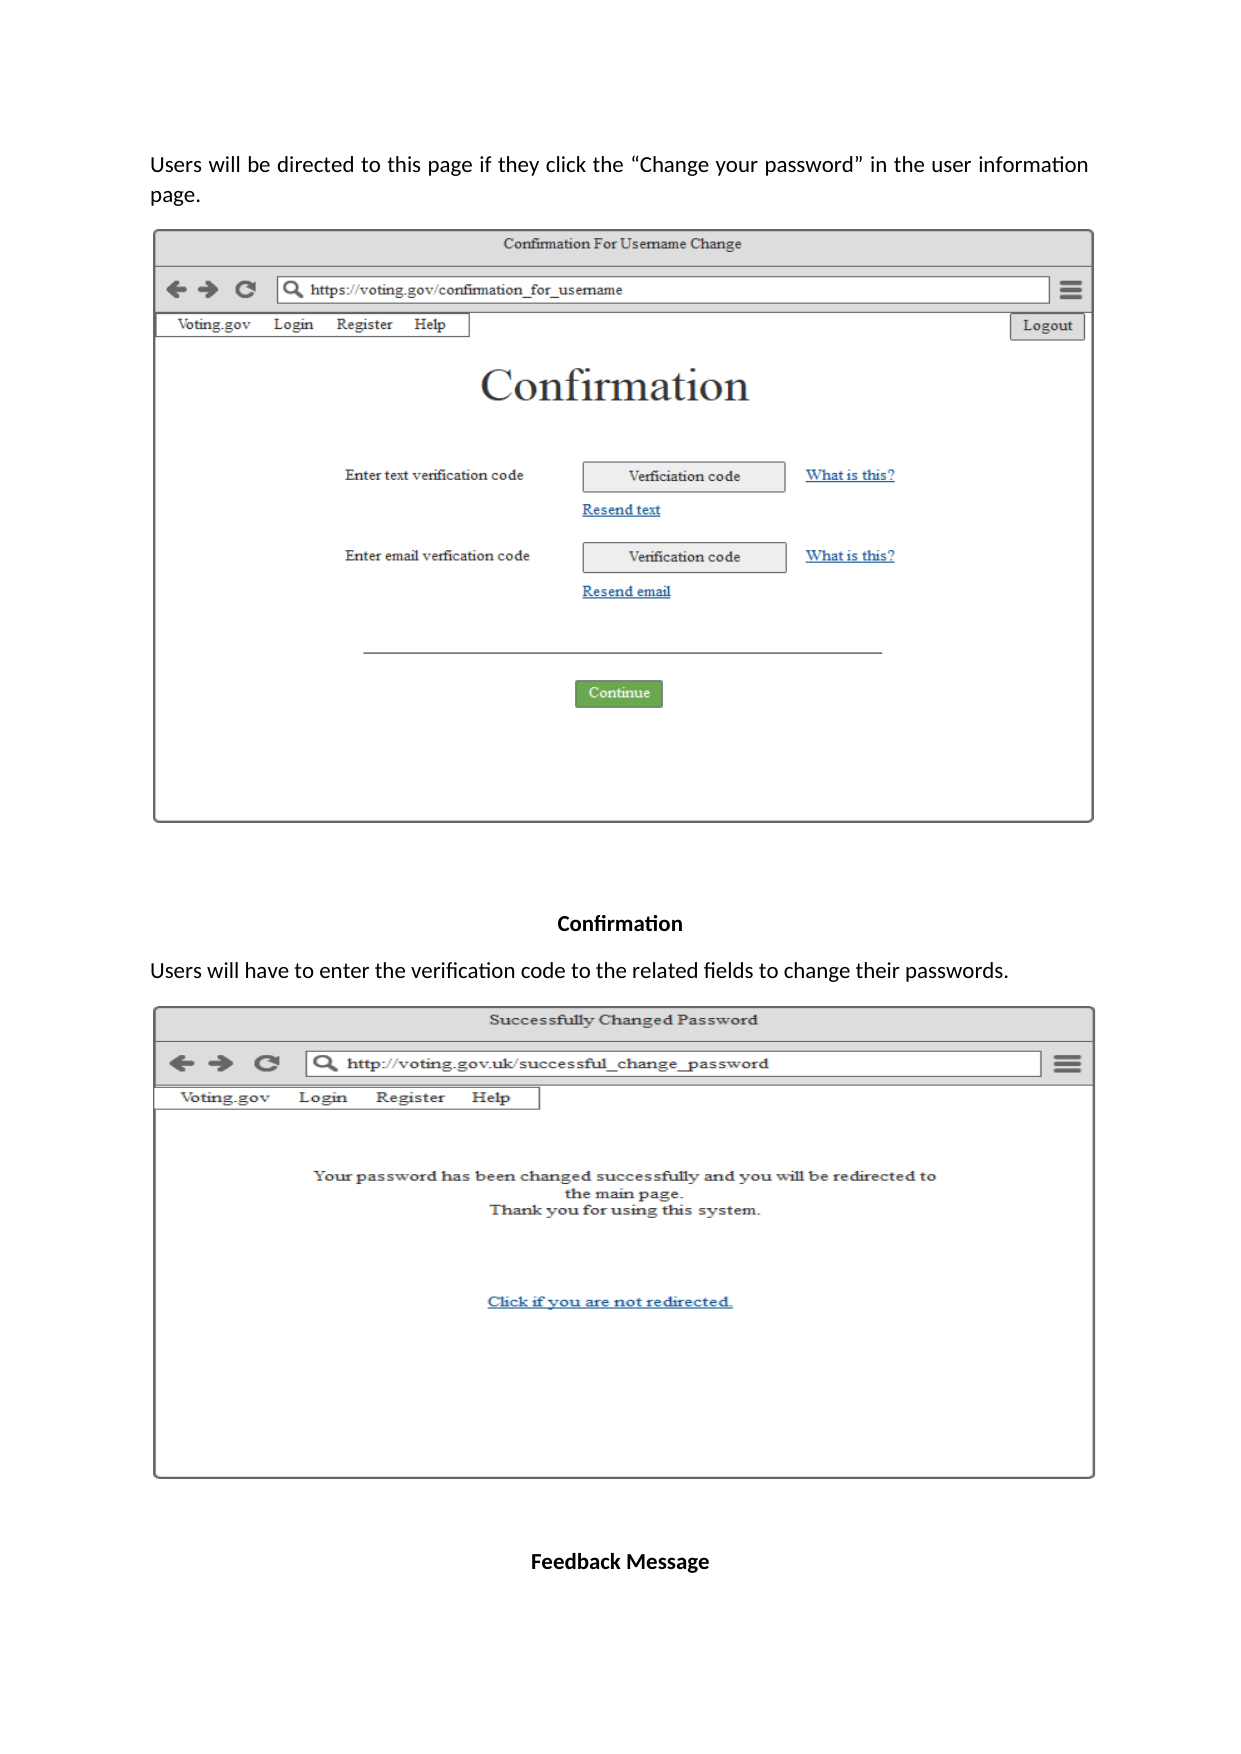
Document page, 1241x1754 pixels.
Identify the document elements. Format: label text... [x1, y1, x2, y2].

text Feedback Message [150, 1547, 1090, 1575]
text Users will be directed to this page if they click the “Change your password” in the user information page. [150, 150, 1090, 208]
text Confirmation [150, 909, 1090, 937]
text Users will have to enter the verification code to the related fields to change their passwords. [150, 956, 1090, 984]
picture [153, 1006, 1096, 1479]
picture [153, 229, 1094, 823]
